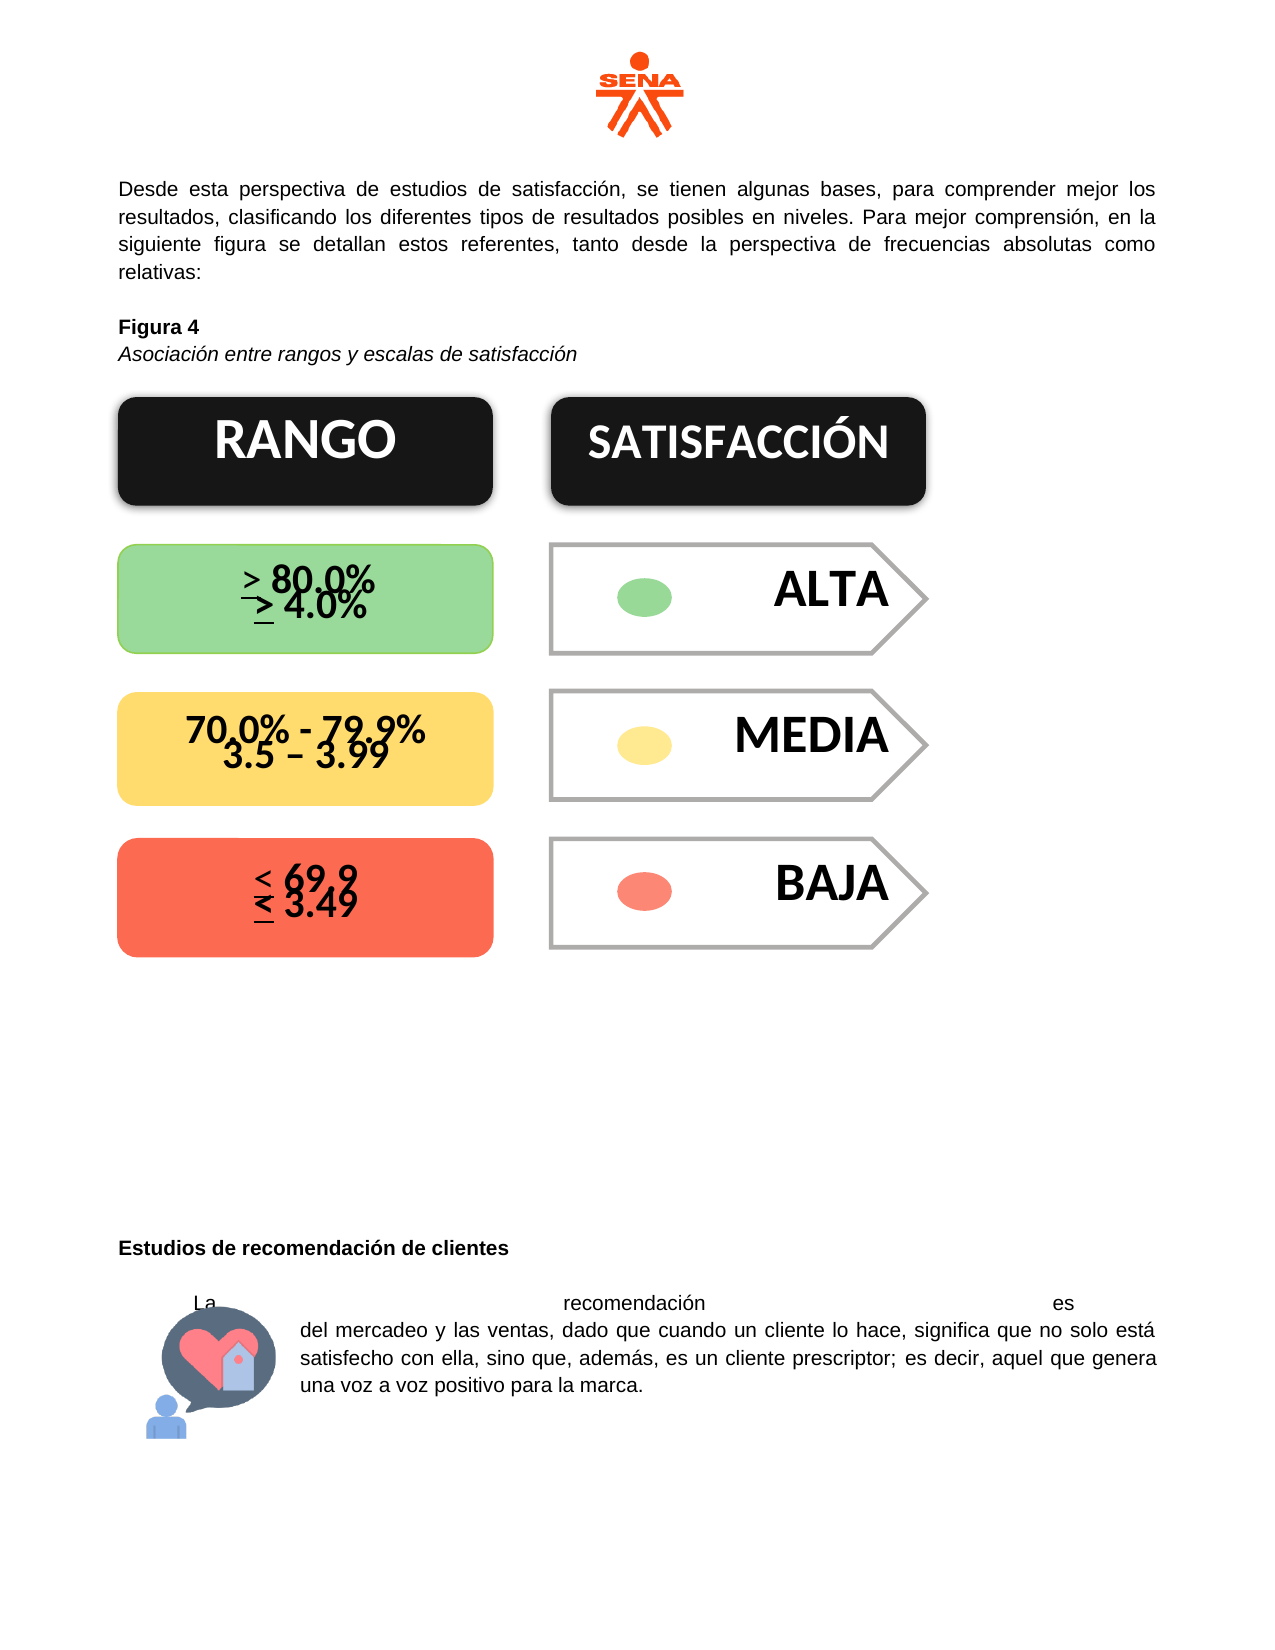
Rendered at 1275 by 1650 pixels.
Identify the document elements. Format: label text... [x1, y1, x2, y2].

picture [142, 1302, 282, 1443]
text Desde esta perspectiva de estudios de satisfacción, se tienen algunas bases, para comprender mejor los resultados, clasificando los diferentes tipos de resultados posibles en niveles. Para mejor comprensión, en la siguiente figura se detallan estos referentes, tanto desde la perspectiva de frecuencias absolutas como relativas: [118, 177, 1157, 284]
text Asociación entre rangos y escalas de satisfacción [118, 342, 1157, 366]
picture [585, 48, 690, 142]
text Figura 4 [118, 315, 1157, 339]
text Estudios de recomendación de clientes [118, 1236, 1157, 1259]
text La recomendación es una variable de alto interés dentro de la experiencia al cliente y en general dentro del mercadeo y las ventas, dado que cuando un cliente lo hace, significa que no solo está satisfecho con ella, sino que, además, es un cliente prescriptor; es decir, aquel que genera una voz a voz positivo para la marca. [118, 1291, 1157, 1397]
